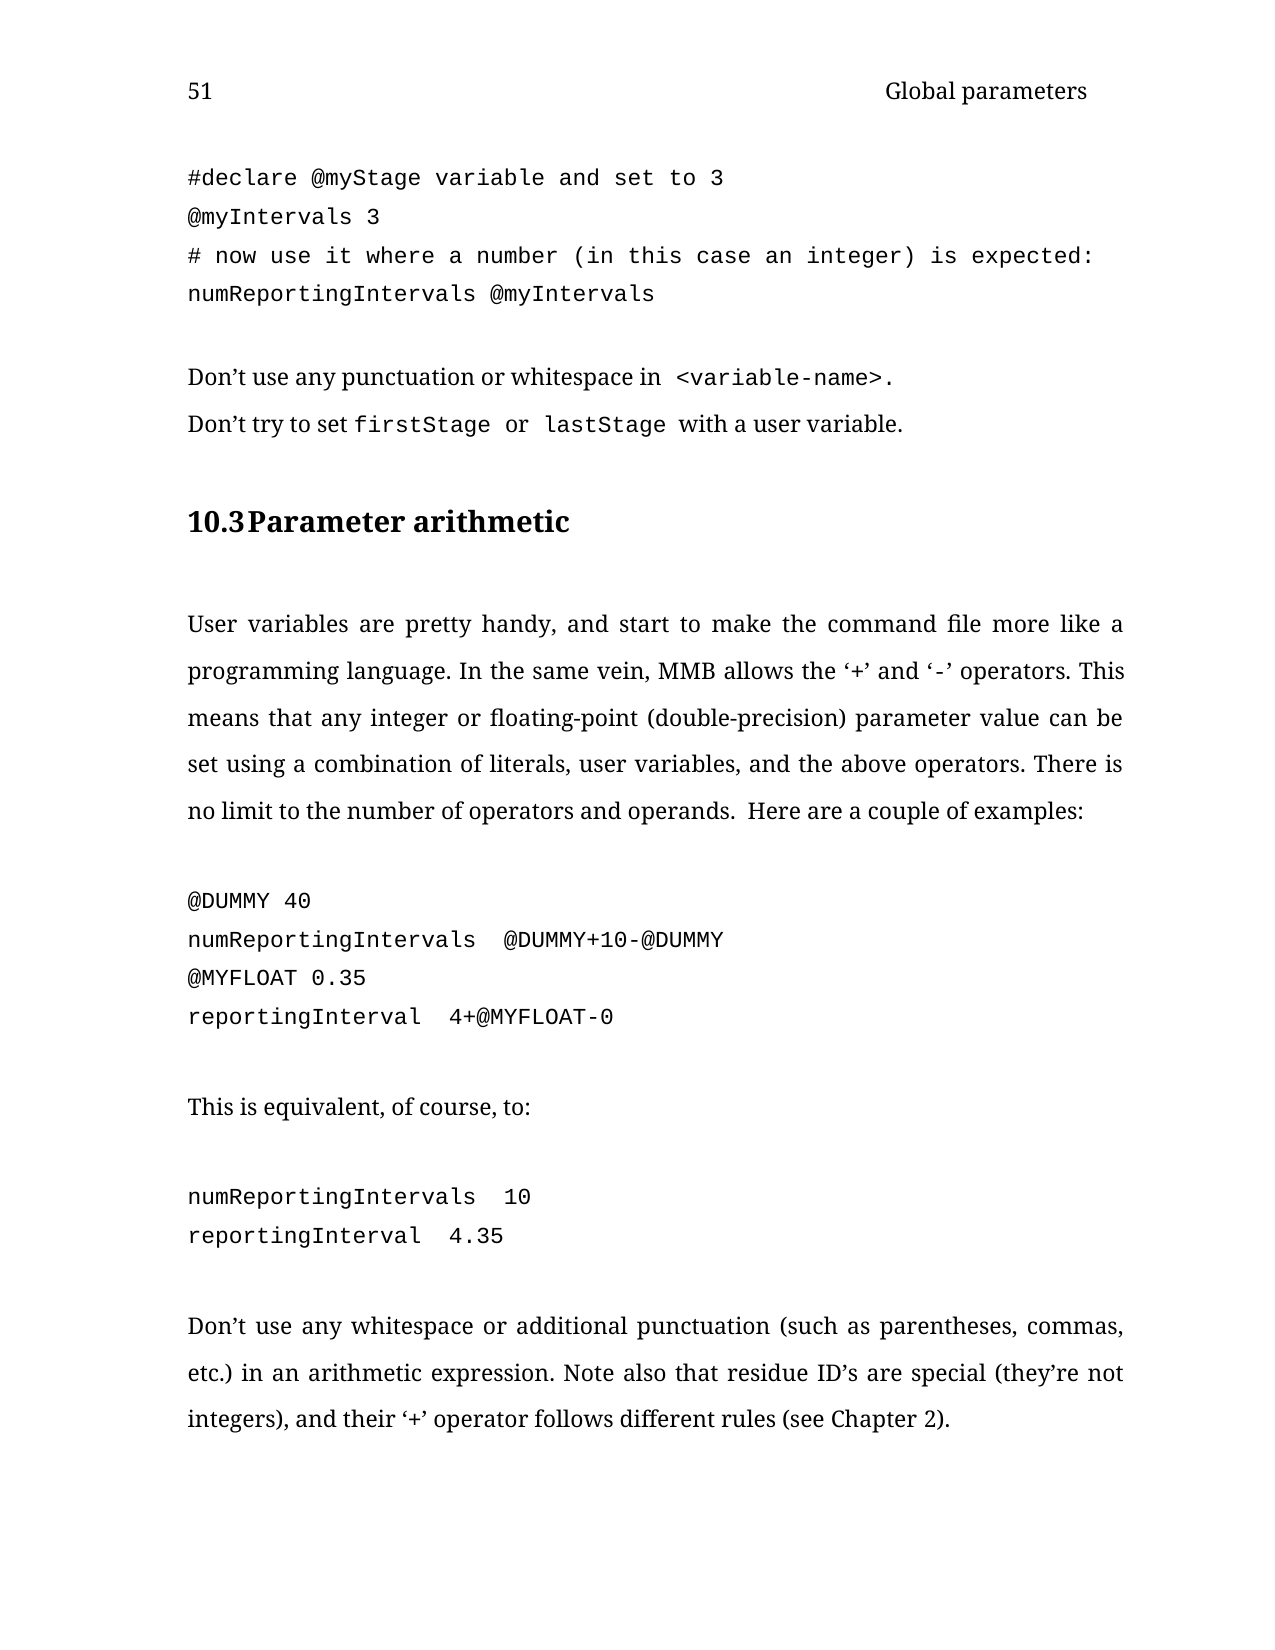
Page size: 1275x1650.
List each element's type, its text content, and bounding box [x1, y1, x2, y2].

text reportingInterval 4+@MYFLOAT-0 [187, 1006, 1125, 1032]
text User variables are pretty handy, and start to make the command file more like a programming language. In the same vein, MMB allows the ‘+’ and ‘-’ operators. This means that any integer or floating-point (double-precision) parameter value can be set using a combination of literals, user variables, and the above operators. There is no limit to the number of operators and operands. Here are a couple of examples: [187, 608, 1125, 827]
subtitle Parameter arithmetic [187, 501, 1125, 541]
text Don’t try to set firstStage or lastStage with a user variable. [187, 407, 1125, 439]
text reportingInterval 4.35 [187, 1224, 1125, 1250]
text @MYFLOAT 0.35 [187, 967, 1125, 993]
text #declare @myStage variable and set to 3 [187, 166, 1125, 192]
text numReportingIntervals @myIntervals [187, 283, 1125, 309]
text # now use it where a number (in this case an integer) is expected: [187, 244, 1125, 270]
text This is equivalent, of course, to: [187, 1091, 1125, 1123]
text numReportingIntervals 10 [187, 1185, 1125, 1211]
text @myIntervals 3 [187, 205, 1125, 231]
text numReportingIntervals @DUMMY+10-@DUMMY [187, 928, 1125, 954]
text Don’t use any whitespace or additional punctuation (such as parentheses, commas, etc.) in an arithmetic expression. Note also that residue ID’s are special (they’re not integers), and their ‘+’ operator follows different rules (see Chapter 2). [187, 1310, 1125, 1435]
text Don’t use any punctuation or whitespace in <variable-name>. [187, 361, 1125, 392]
text @DUMMY 40 [187, 889, 1125, 915]
